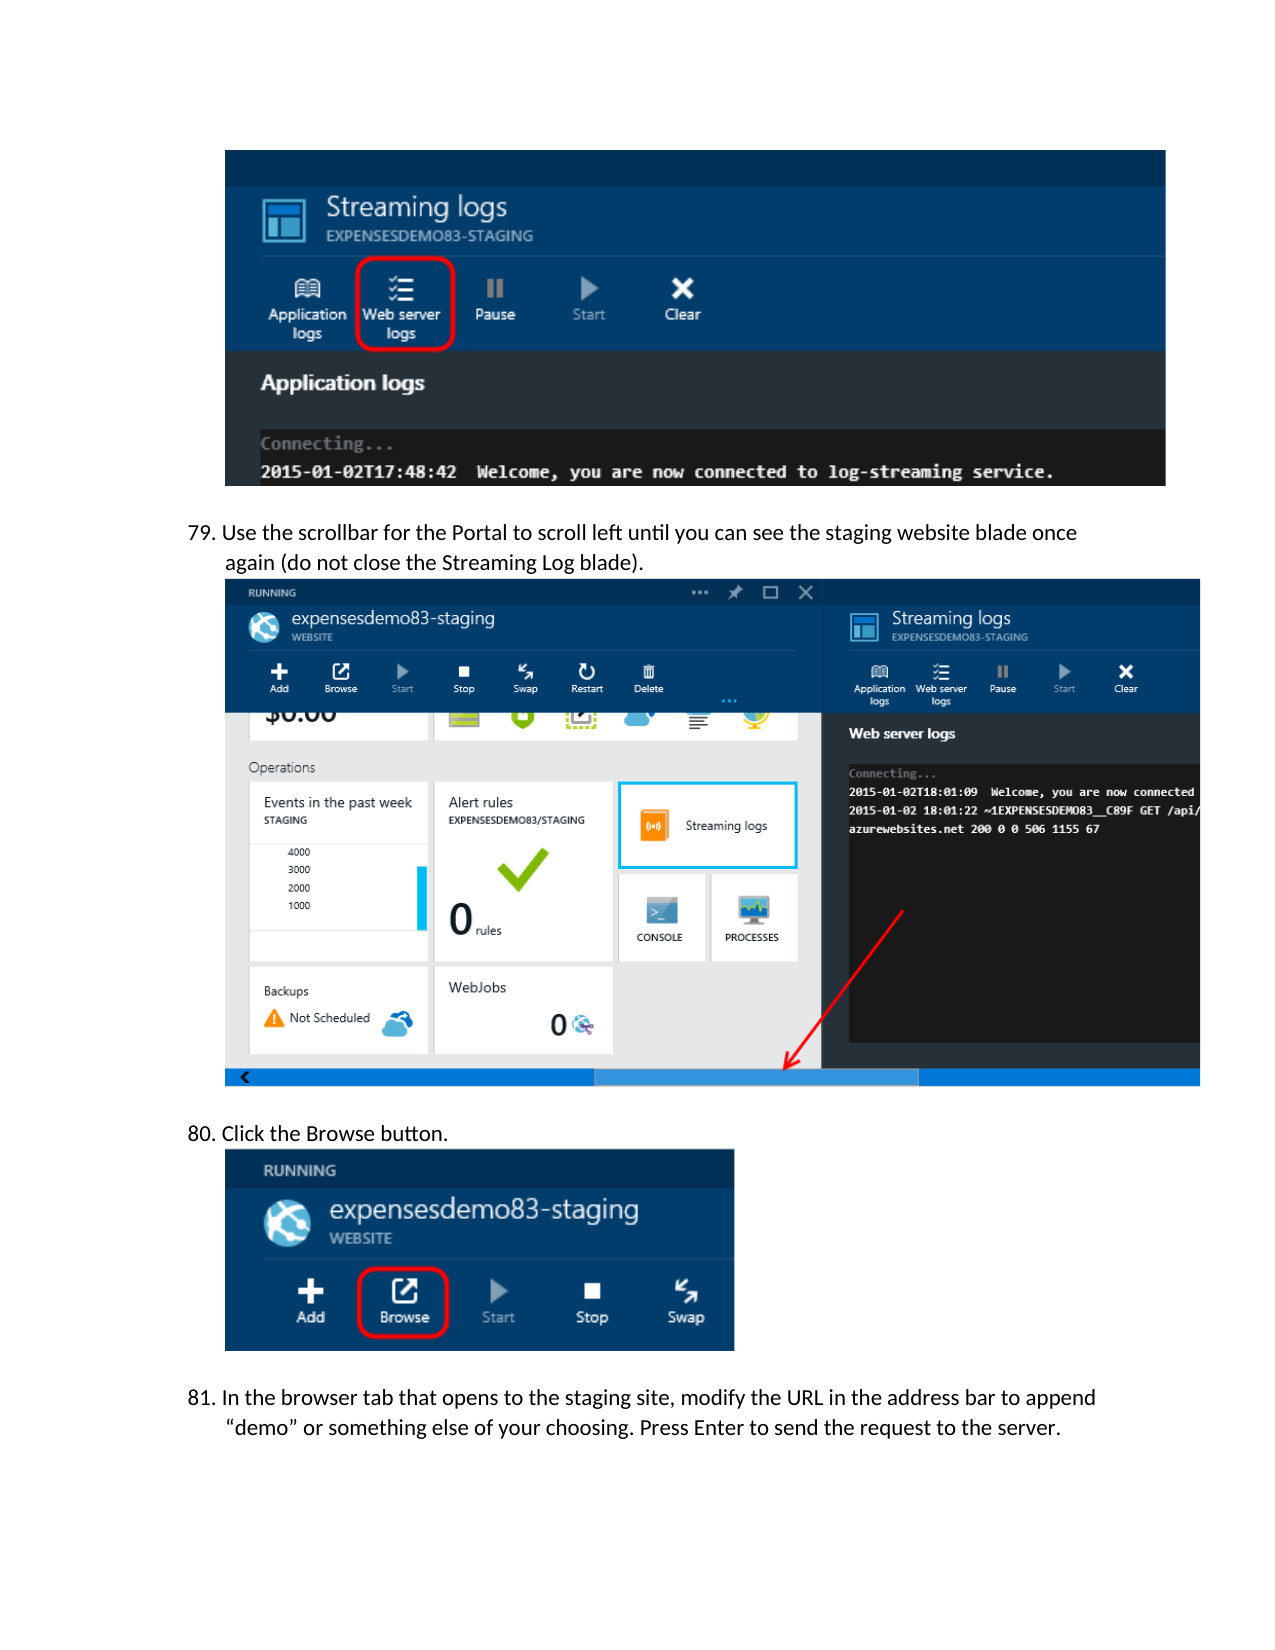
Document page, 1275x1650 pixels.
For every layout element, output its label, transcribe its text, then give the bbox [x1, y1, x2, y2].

picture [225, 1148, 735, 1351]
picture [225, 150, 1166, 486]
list Use the scrollbar for the Portal to scroll left until you can see the staging website blade once again (do not close the Streaming Log blade). [187, 518, 1125, 577]
list In the browser tab that opens to the staging site, modify the URL in the address bar to append “demo” or something else of your choosing. Press Enter to send the request to the server. [187, 1383, 1125, 1441]
list Click the Browse button. [187, 1119, 1125, 1147]
picture [225, 578, 1200, 1087]
